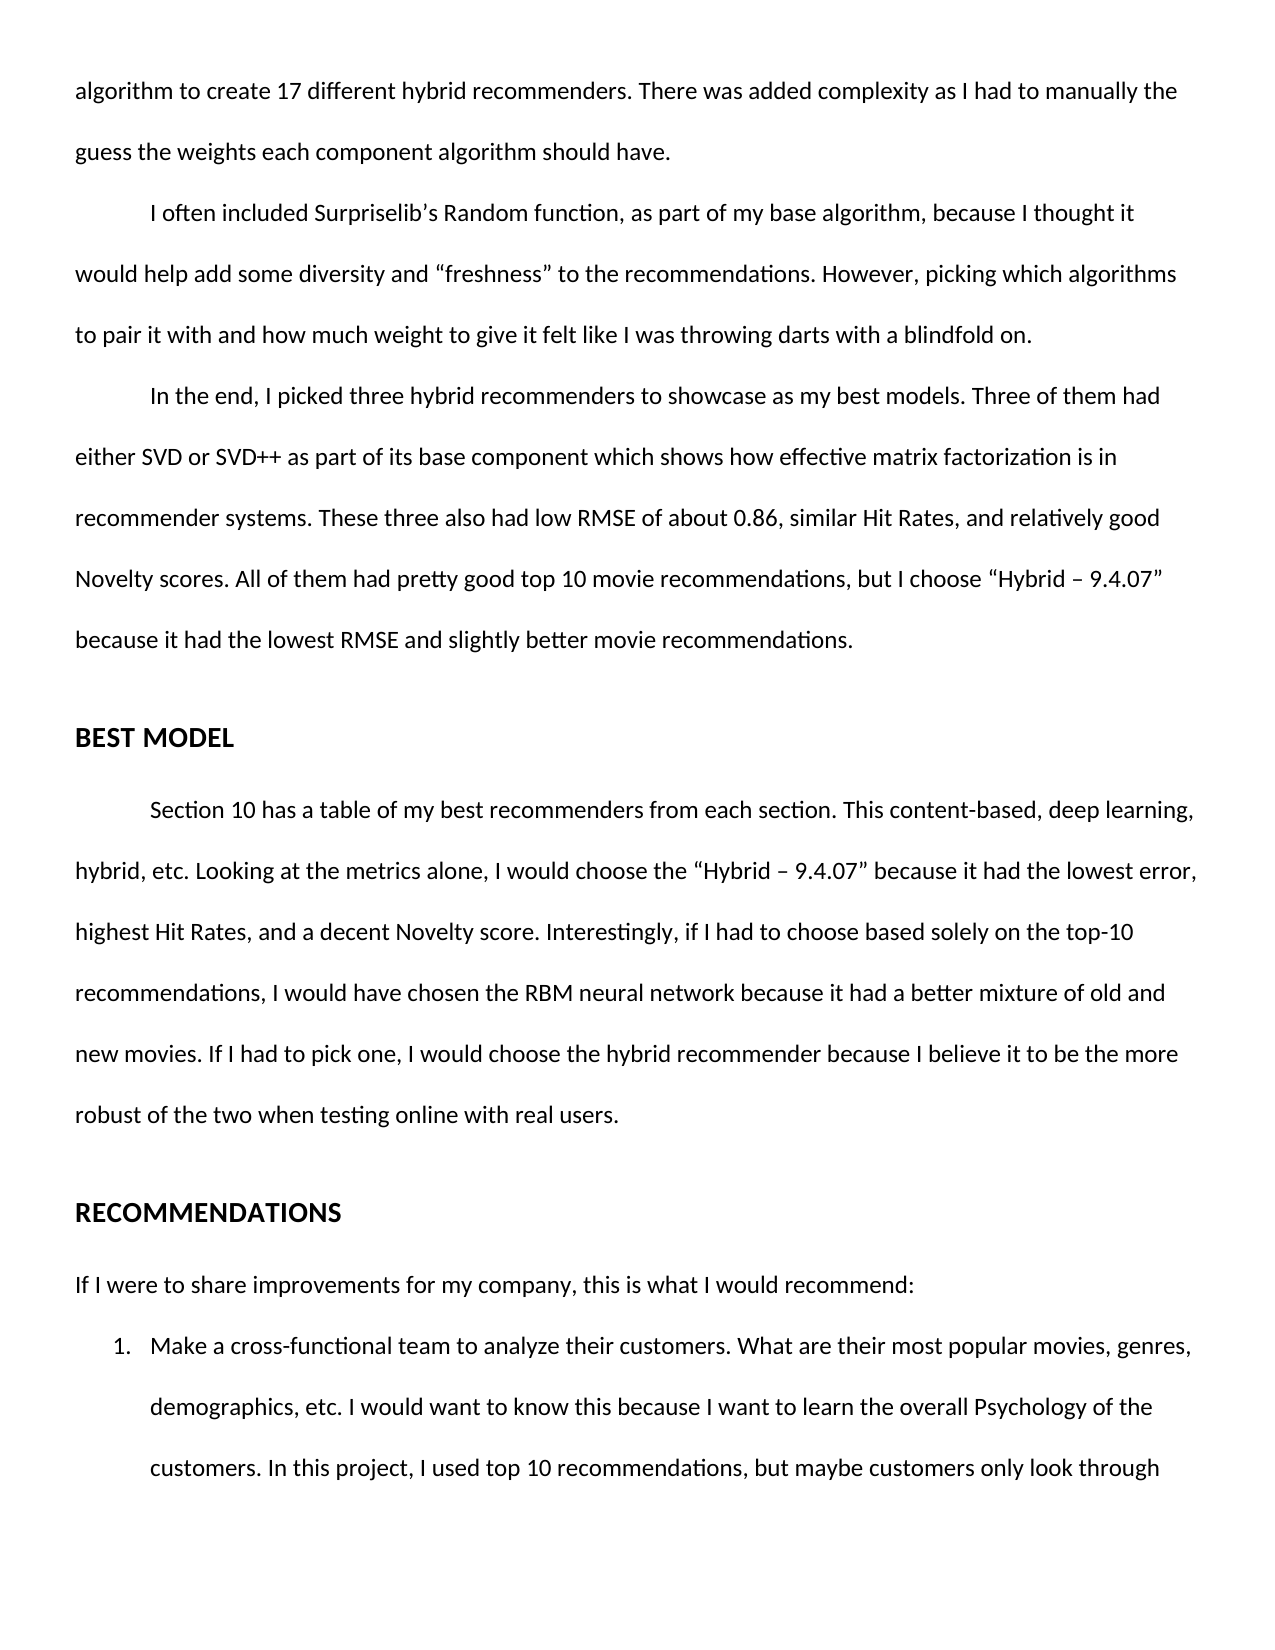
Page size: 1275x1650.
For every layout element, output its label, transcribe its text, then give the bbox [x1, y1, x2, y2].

text I often included Surpriselib’s Random function, as part of my base algorithm, because I thought it would help add some diversity and “freshness” to the recommendations. However, picking which algorithms to pair it with and how much weight to give it felt like I was throwing darts with a blindfold on. [75, 197, 1200, 350]
subtitle Best Model [75, 719, 1200, 754]
text If I were to share improvements for my company, this is what I would recommend: [75, 1269, 1200, 1300]
text In the end, I picked three hybrid recommenders to showcase as my best models. Three of them had either SVD or SVD++ as part of its base component which shows how effective matrix factorization is in recommender systems. These three also had low RMSE of about 0.86, similar Hit Rates, and relatively good Novelty scores. All of them had pretty good top 10 movie recommendations, but I choose “Hybrid – 9.4.07” because it had the lowest RMSE and slightly better movie recommendations. [75, 380, 1200, 655]
text Section 10 has a table of my best recommenders from each section. This content-based, deep learning, hybrid, etc. Looking at the metrics alone, I would choose the “Hybrid – 9.4.07” because it had the lowest error, highest Hit Rates, and a decent Novelty score. Interestingly, if I had to choose based solely on the top-10 recommendations, I would have chosen the RBM neural network because it had a better mixture of old and new movies. If I had to pick one, I would choose the hybrid recommender because I believe it to be the more robust of the two when testing online with real users. [75, 794, 1200, 1130]
subtitle Recommendations [75, 1194, 1200, 1229]
